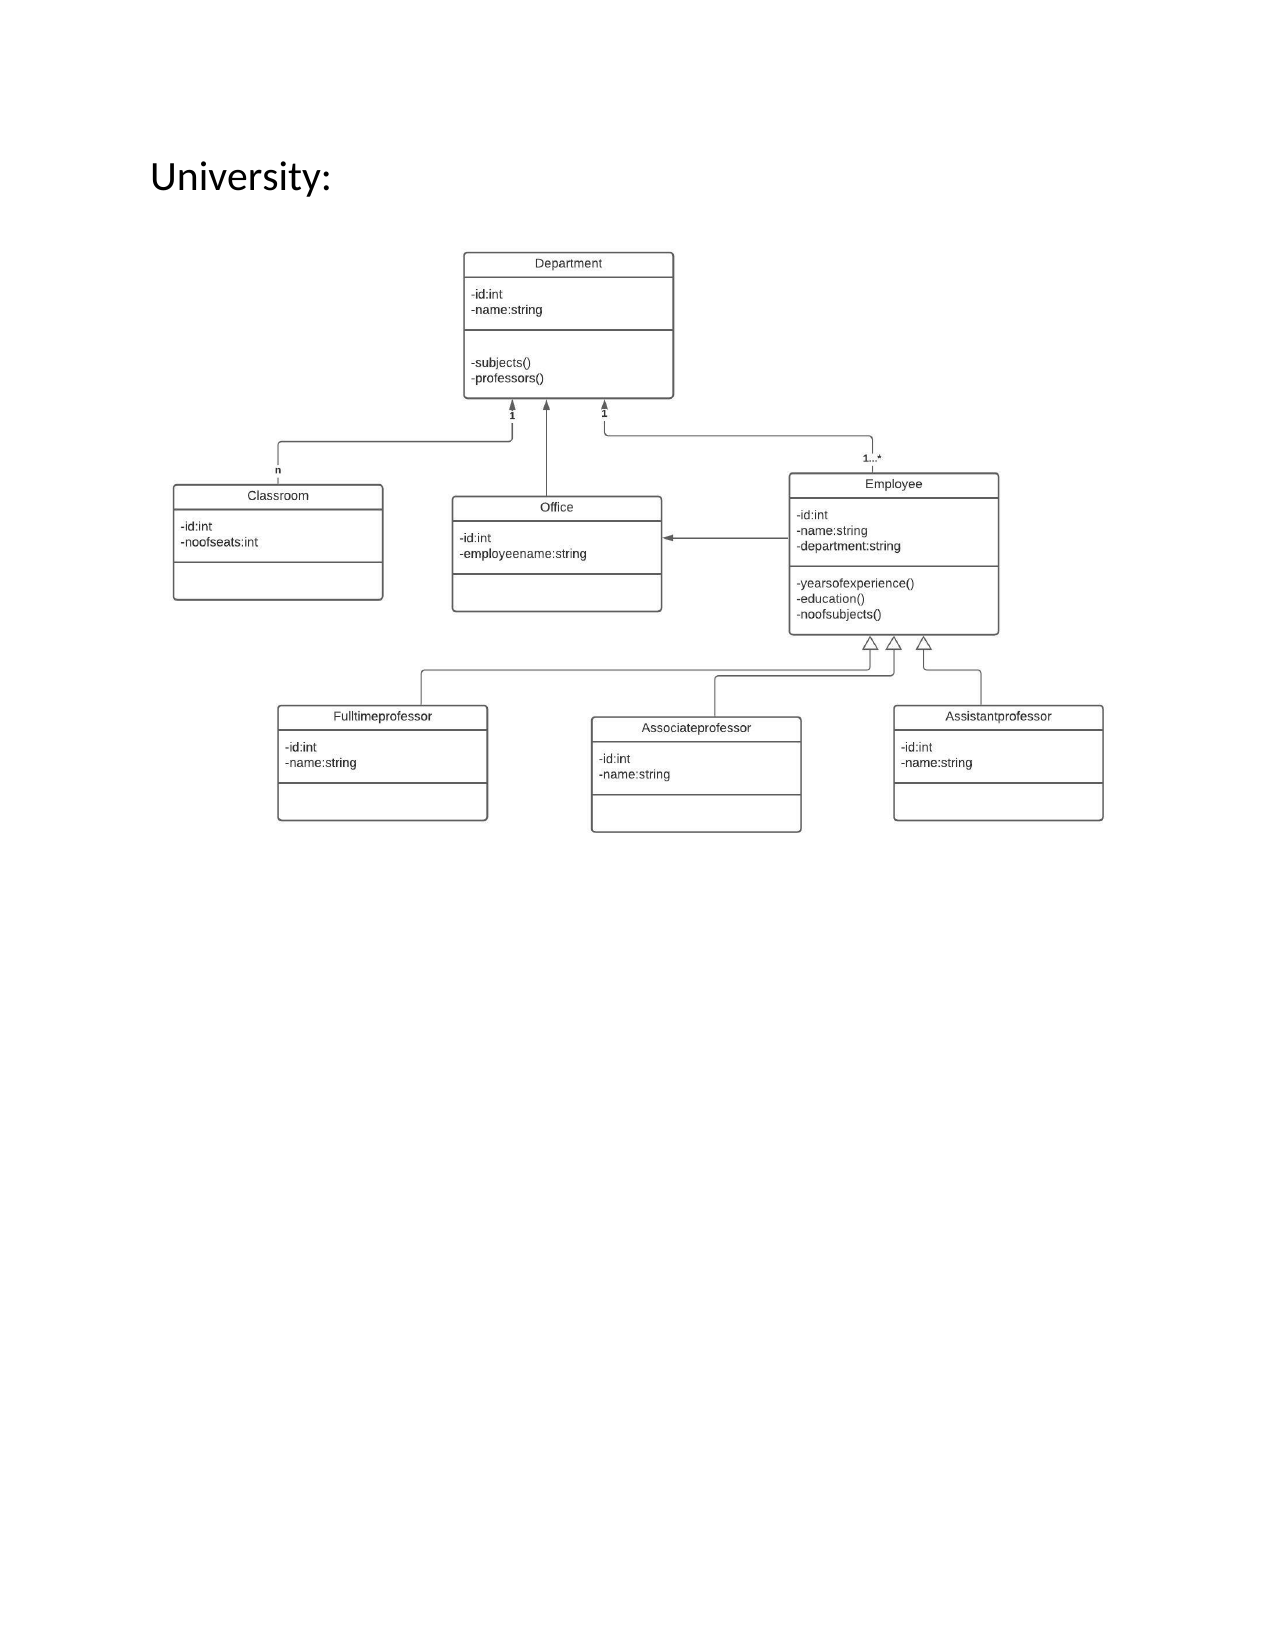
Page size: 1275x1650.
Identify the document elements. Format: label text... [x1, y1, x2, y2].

picture [150, 229, 1125, 855]
text University: [150, 150, 1125, 201]
